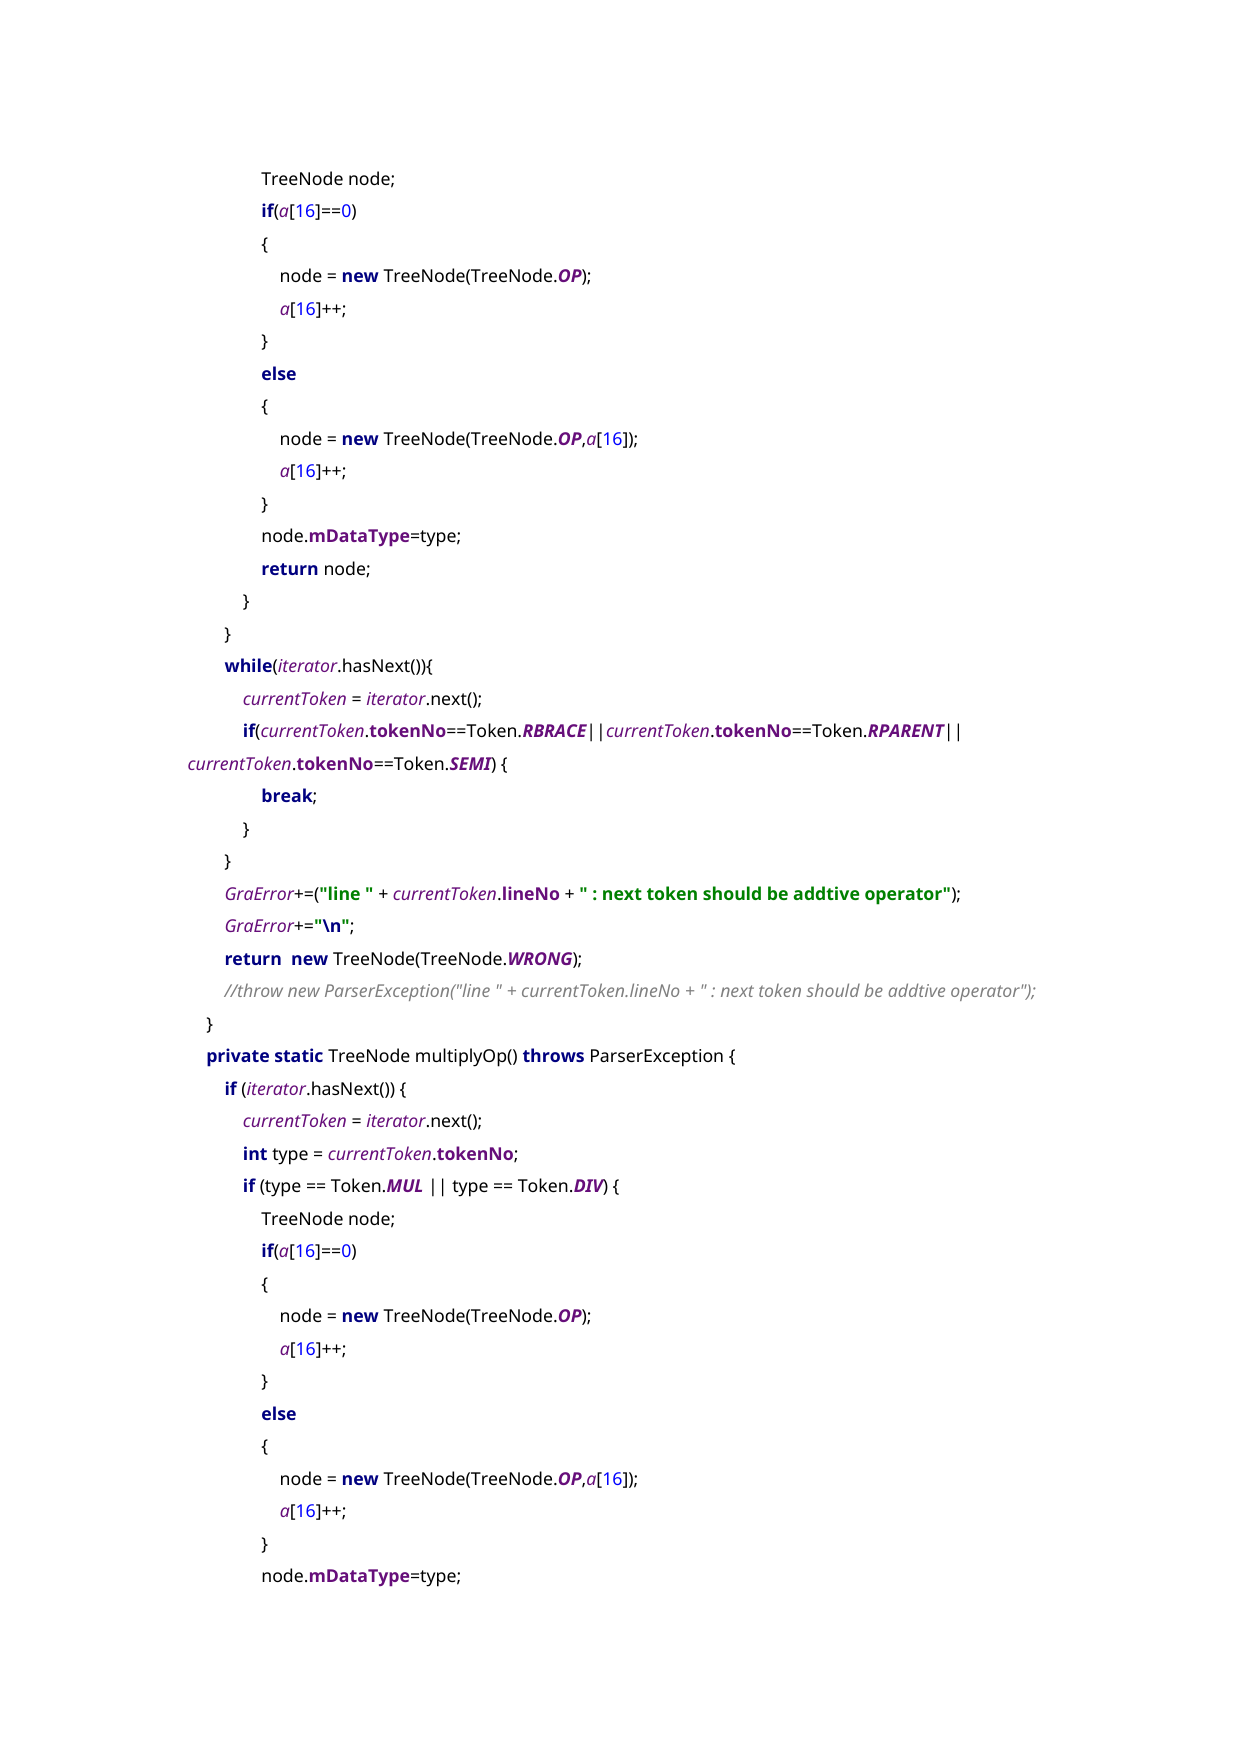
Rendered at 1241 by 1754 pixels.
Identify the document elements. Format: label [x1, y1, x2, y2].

text [187, 162, 1053, 1592]
